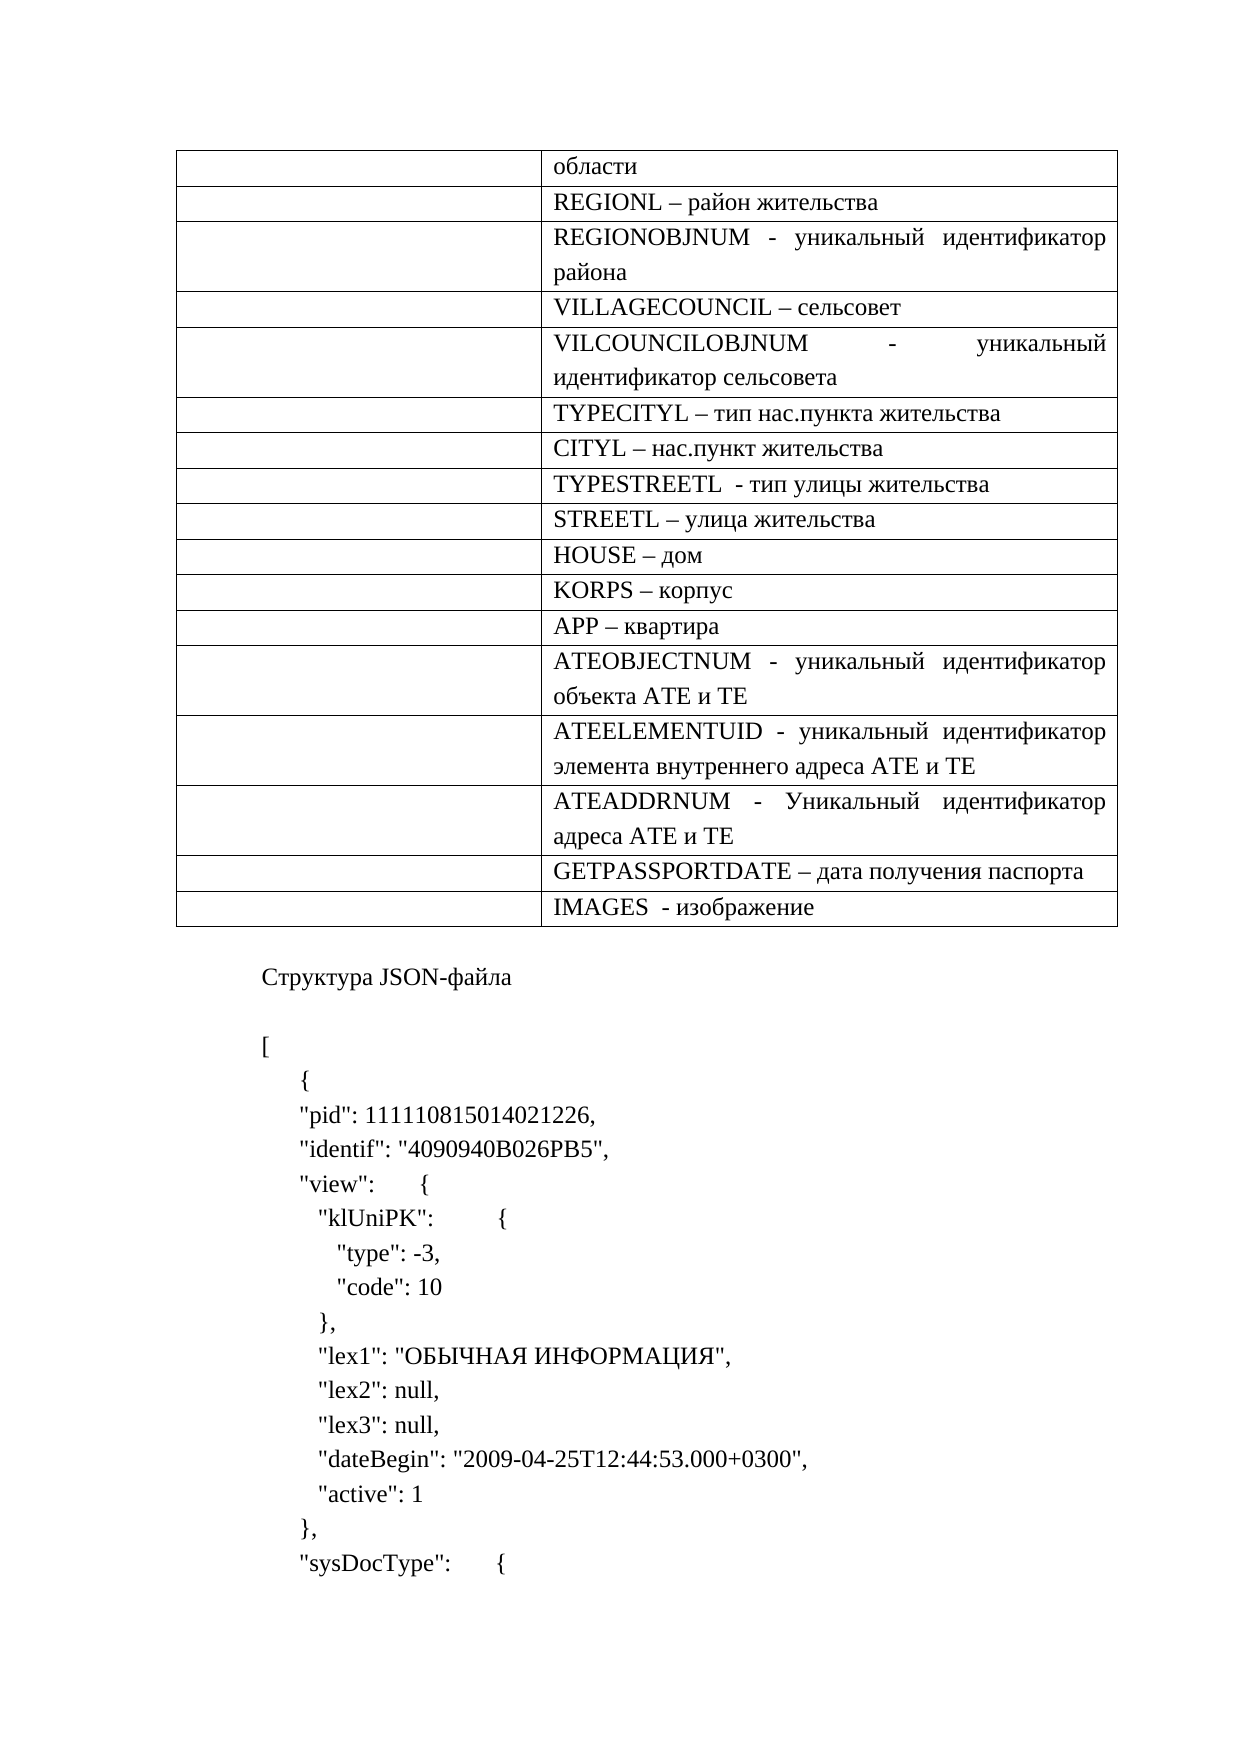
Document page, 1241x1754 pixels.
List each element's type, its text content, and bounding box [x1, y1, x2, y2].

table_cell [177, 469, 541, 503]
table_cell GETPASSPORTDATE – дата получения паспорта [542, 856, 1117, 891]
text "lex3": null, [187, 1410, 1053, 1439]
text "pid": 111110815014021226, [187, 1100, 1053, 1128]
text "code": 10 [187, 1272, 1053, 1301]
table_cell VILLAGECOUNCIL – сельсовет [542, 292, 1117, 327]
table_cell VILCOUNCILOBJNUM - уникальный идентификатор сельсовета [542, 328, 1117, 397]
table_cell [177, 328, 541, 397]
table_cell [177, 646, 541, 715]
table_cell [177, 504, 541, 539]
text }, [187, 1307, 1053, 1335]
table_cell [177, 222, 541, 291]
text "sysDocType": { [187, 1548, 1053, 1577]
table_cell TYPECITYL – тип нас.пункта жительства [542, 398, 1117, 432]
text "type": -3, [187, 1238, 1053, 1266]
text "lex1": "ОБЫЧНАЯ ИНФОРМАЦИЯ", [187, 1341, 1053, 1370]
table_cell ATEOBJECTNUM - уникальный идентификатор объекта АТЕ и ТЕ [542, 646, 1117, 715]
text [ [187, 1031, 1053, 1059]
list Структура JSON-файла [187, 962, 1053, 991]
text "lex2": null, [187, 1376, 1053, 1404]
table_cell [177, 892, 541, 926]
table_cell [177, 433, 541, 468]
table_cell [177, 540, 541, 574]
table_cell REGIONL – район жительства [542, 187, 1117, 221]
table_cell REGIONOBJNUM - уникальный идентификатор района [542, 222, 1117, 291]
table_cell KORPS – корпус [542, 575, 1117, 610]
table_cell [177, 856, 541, 891]
text "view": { [187, 1169, 1053, 1197]
table_cell [177, 716, 541, 785]
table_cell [542, 151, 1117, 186]
table_cell [177, 292, 541, 327]
text "dateBegin": "2009-04-25T12:44:53.000+0300", [187, 1444, 1053, 1473]
table_cell [177, 575, 541, 610]
table_cell IMAGES - изображение [542, 892, 1117, 926]
table_cell TYPESTREETL - тип улицы жительства [542, 469, 1117, 503]
table_cell [177, 187, 541, 221]
table_cell APP – квартира [542, 611, 1117, 645]
table_cell ATEADDRNUM - Уникальный идентификатор адреса АТЕ и ТЕ [542, 786, 1117, 855]
table_cell [177, 611, 541, 645]
text "active": 1 [187, 1479, 1053, 1508]
table_cell [177, 786, 541, 855]
text }, [187, 1513, 1053, 1542]
text { [187, 1065, 1053, 1094]
table_cell CITYL – нас.пункт жительства [542, 433, 1117, 468]
table_cell [177, 398, 541, 432]
table_cell [177, 151, 541, 186]
table_cell ATEELEMENTUID - уникальный идентификатор элемента внутреннего адреса АТЕ и ТЕ [542, 716, 1117, 785]
text "identif": "4090940B026PB5", [187, 1134, 1053, 1163]
text "klUniPK": { [187, 1203, 1053, 1232]
table_cell HOUSE – дом [542, 540, 1117, 574]
table_cell STREETL – улица жительства [542, 504, 1117, 539]
